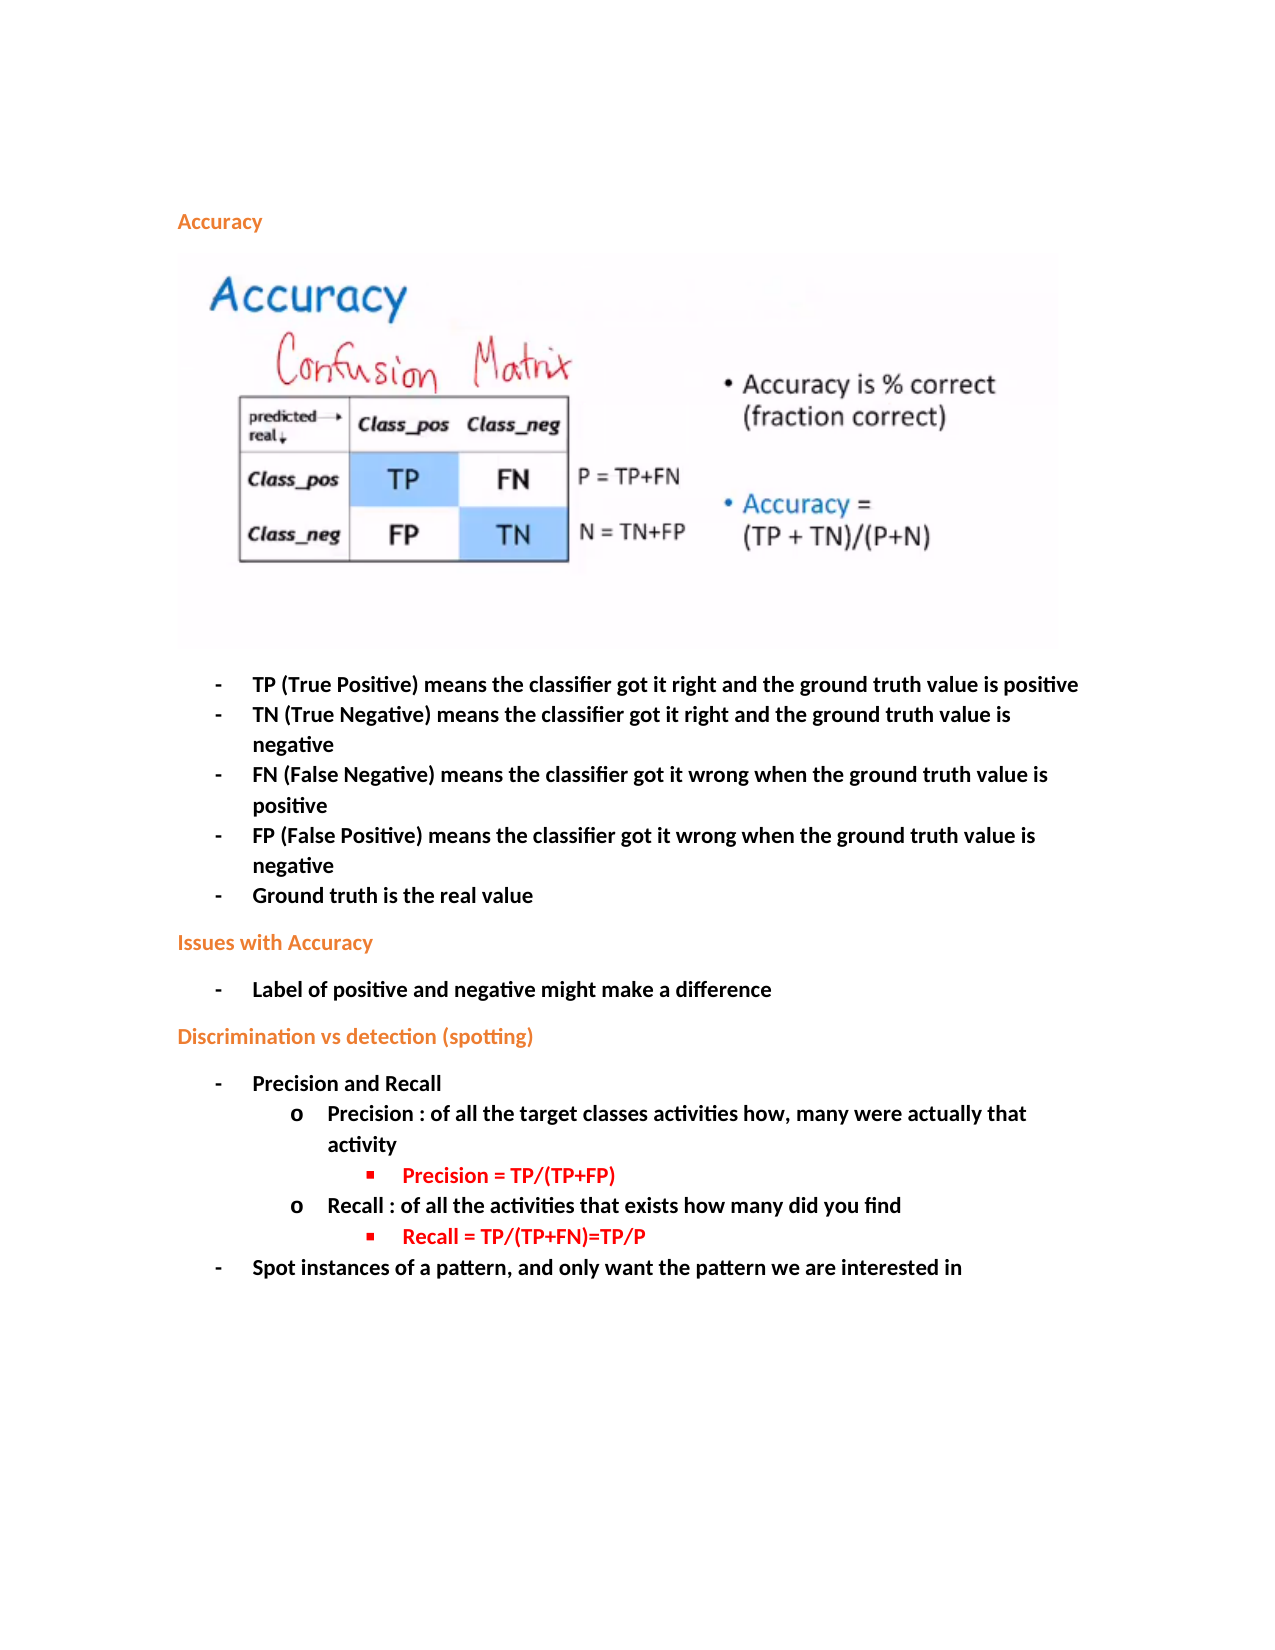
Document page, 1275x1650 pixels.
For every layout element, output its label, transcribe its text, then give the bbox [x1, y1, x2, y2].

list Recall = TP/(TP+FN)=TP/P [365, 1222, 1098, 1250]
text Issues with Accuracy [177, 928, 1098, 956]
list Spot instances of a pattern, and only want the pattern we are interested in [215, 1253, 1098, 1281]
list Precision and Recall [215, 1069, 1098, 1097]
list TN (True Negative) means the classifier got it right and the ground truth value is negative [215, 700, 1098, 758]
text Discrimination vs detection (spotting) [177, 1022, 1098, 1050]
list Recall : of all the activities that exists how many did you find [290, 1191, 1098, 1220]
list Precision = TP/(TP+FP) [365, 1161, 1098, 1189]
text Accuracy [177, 207, 1098, 235]
list Ground truth is the real value [215, 881, 1098, 909]
list Label of positive and negative might make a difference [215, 975, 1098, 1003]
list FP (False Positive) means the classifier got it wrong when the ground truth value is negative [215, 821, 1098, 879]
list Precision : of all the target classes activities how, many were actually that activity [290, 1099, 1098, 1158]
picture [177, 253, 1059, 649]
list FN (False Negative) means the classifier got it wrong when the ground truth value is positive [215, 761, 1098, 819]
